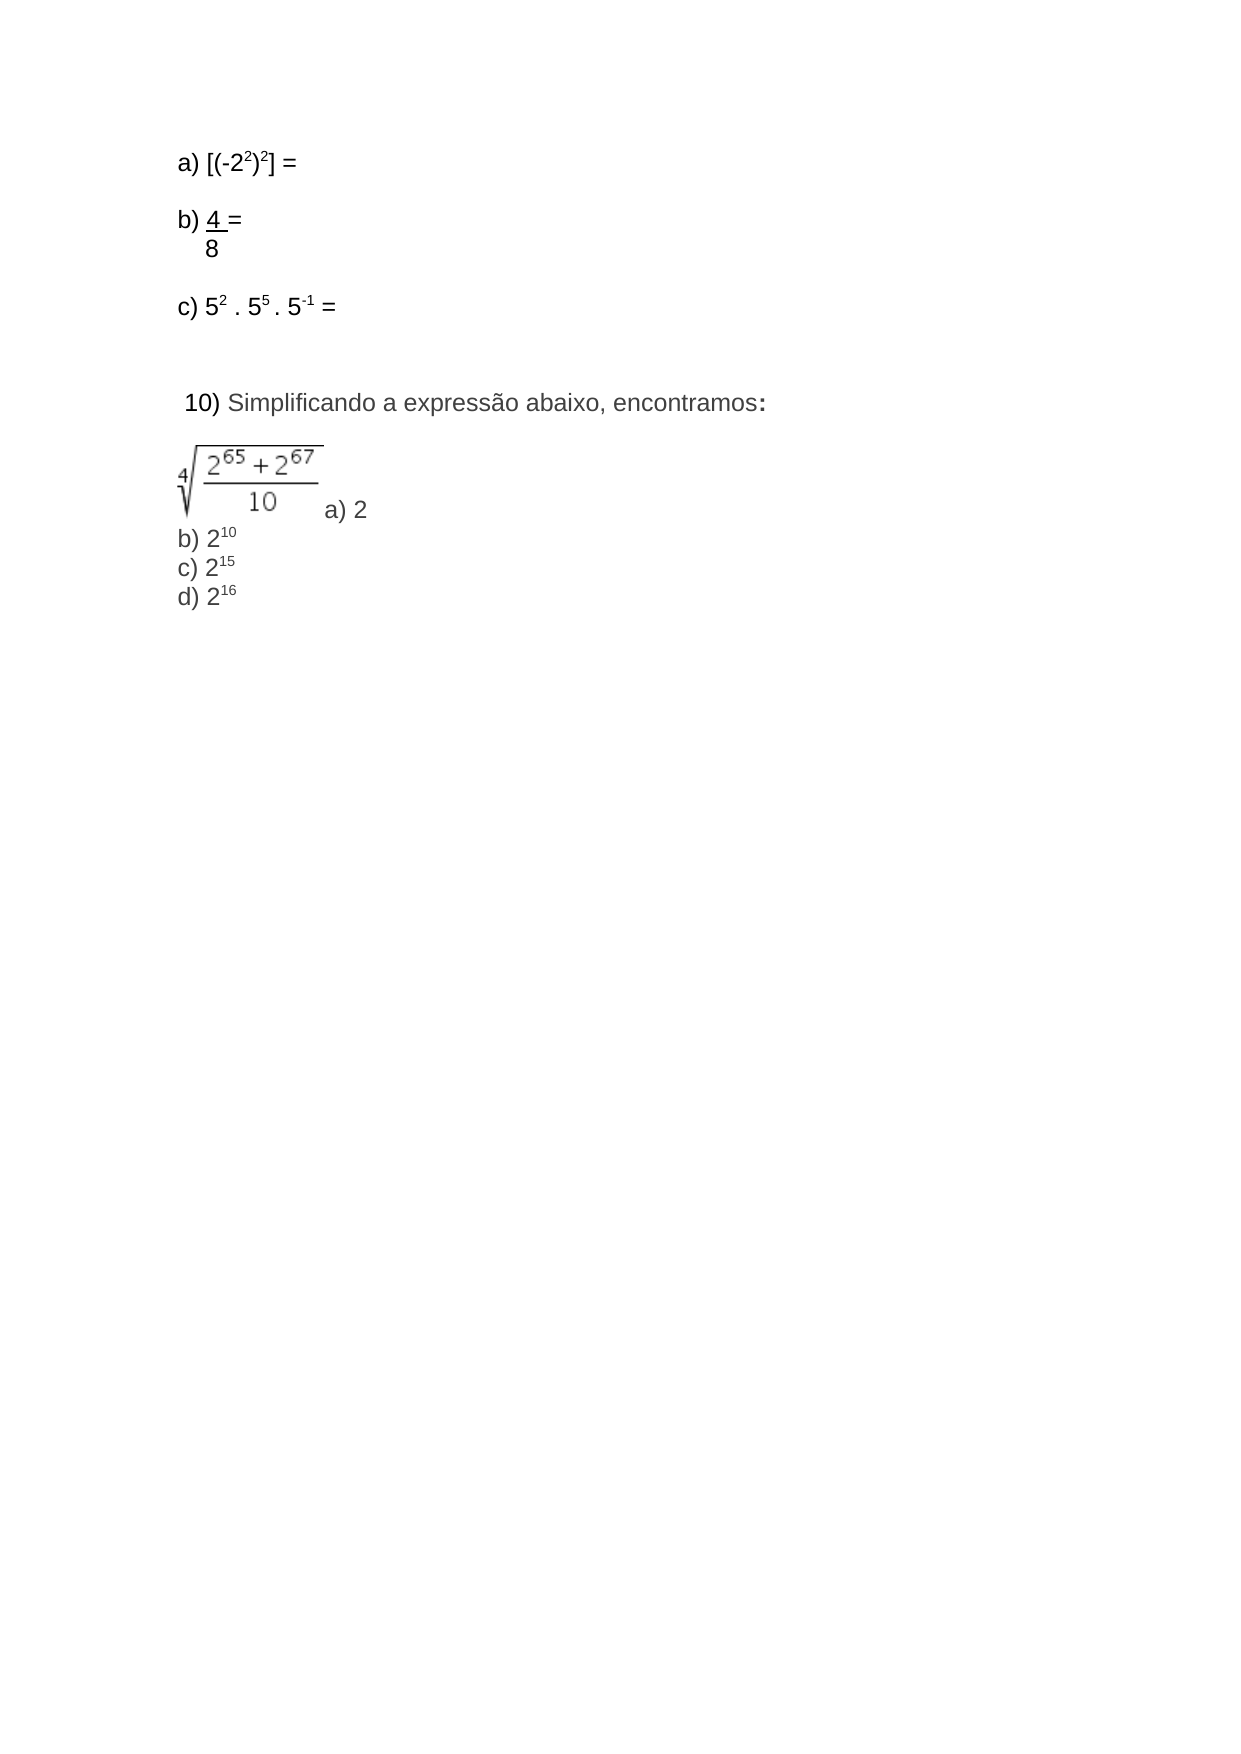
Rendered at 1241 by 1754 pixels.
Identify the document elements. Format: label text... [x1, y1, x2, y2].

text c) 52 . 55 . 5-1 = [177, 292, 1063, 321]
text 10) Simplificando a expressão abaixo, encontramos: [177, 388, 1063, 416]
picture [177, 445, 324, 519]
text a) [(-22)2] = [177, 148, 1063, 176]
text b) 4 = 8 [177, 206, 1063, 263]
text a) 2 b) 210 c) 215 d) 216 [177, 446, 1063, 611]
